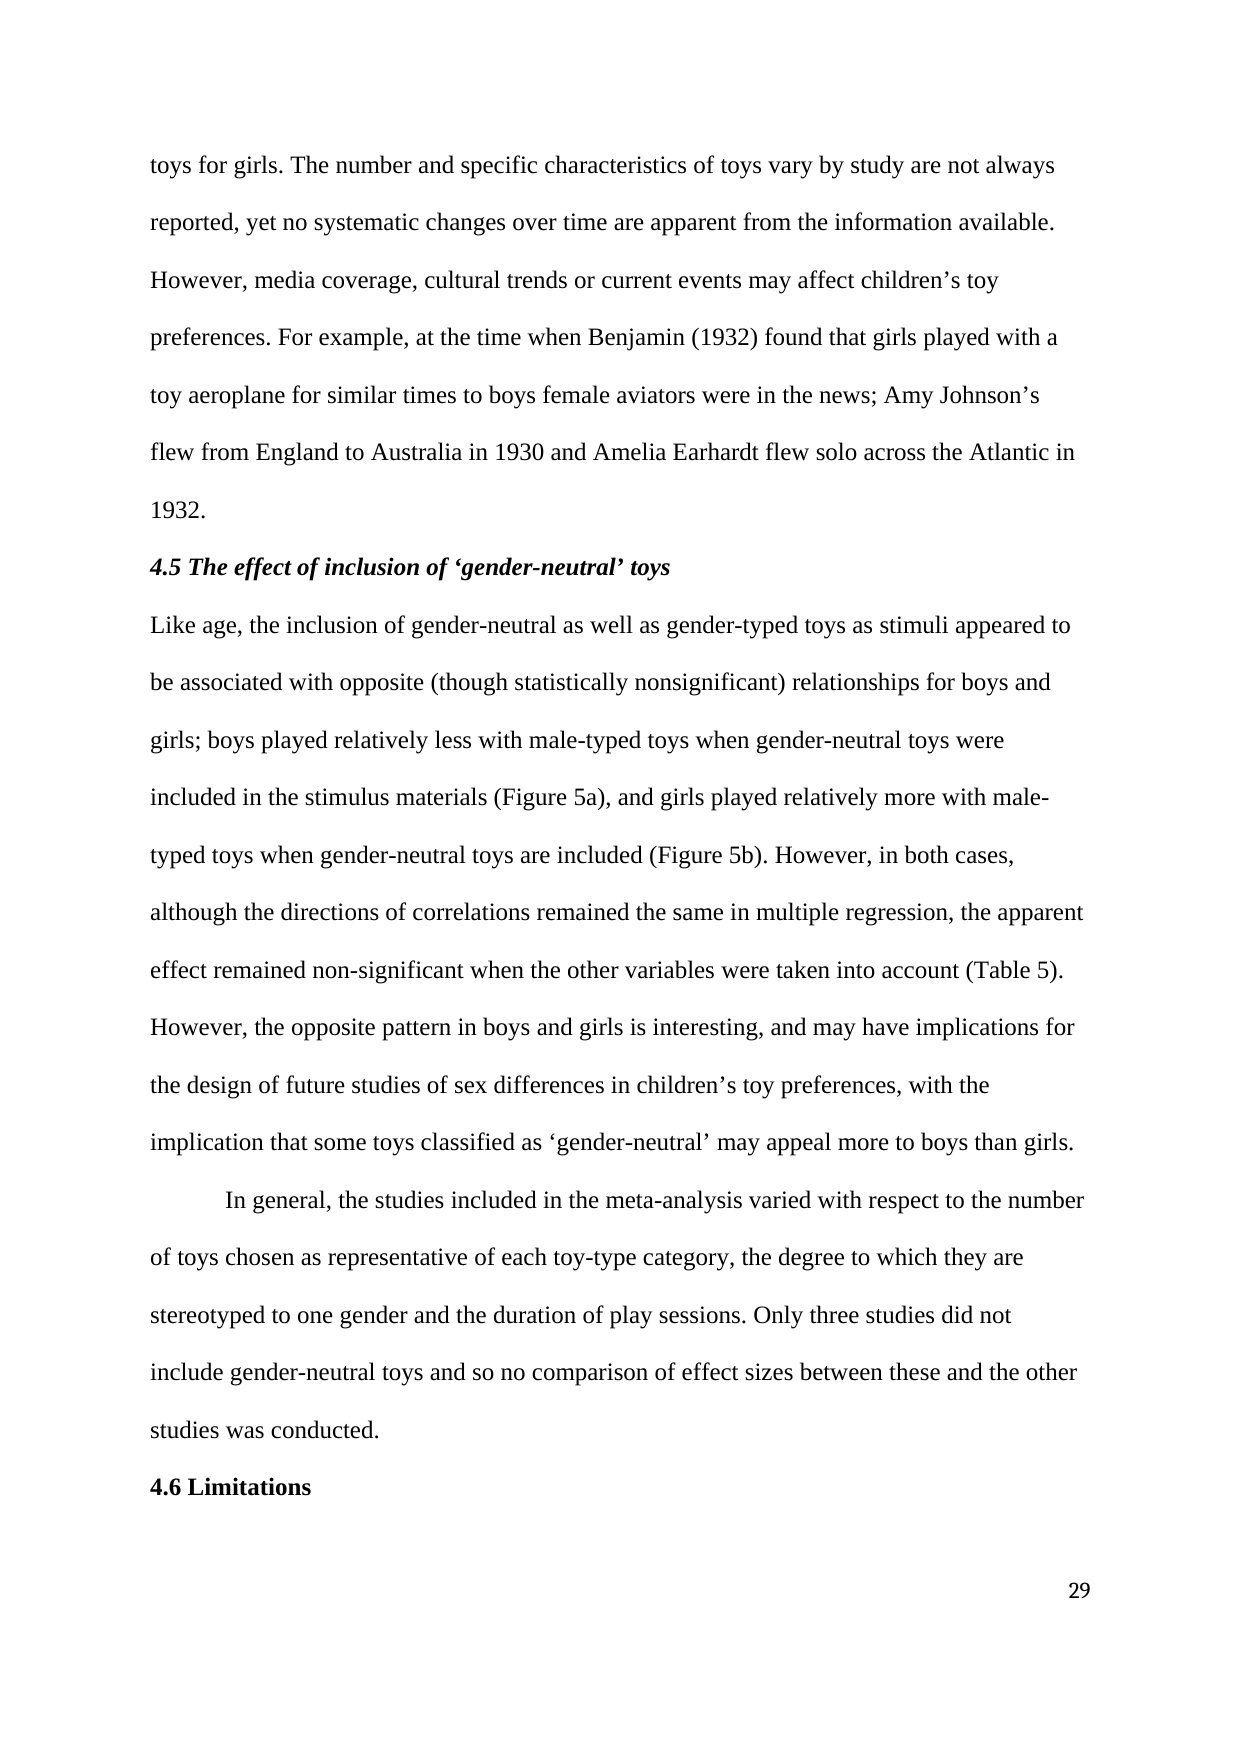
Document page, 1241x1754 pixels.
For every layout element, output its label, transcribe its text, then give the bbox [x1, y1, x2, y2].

text Like age, the inclusion of gender-neutral as well as gender-typed toys as stimuli appeared to be associated with opposite (though statistically nonsignificant) relationships for boys and girls; boys played relatively less with male-typed toys when gender-neutral toys were included in the stimulus materials (Figure 5a), and girls played relatively more with male-typed toys when gender-neutral toys are included (Figure 5b). However, in both cases, although the directions of correlations remained the same in multiple regression, the apparent effect remained non-significant when the other variables were taken into account (Table 5). However, the opposite pattern in boys and girls is interesting, and may have implications for the design of future studies of sex differences in children’s toy preferences, with the implication that some toys classified as ‘gender-neutral’ may appeal more to boys than girls. [150, 610, 1090, 1156]
text 4.5 The effect of inclusion of ‘gender-neutral’ toys [150, 552, 1090, 581]
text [150, 150, 1090, 524]
text 4.6 Limitations [150, 1472, 1090, 1501]
text In general, the studies included in the meta-analysis varied with respect to the number of toys chosen as representative of each toy-type category, the degree to which they are stereotyped to one gender and the duration of play sessions. Only three studies did not include gender-neutral toys and so no comparison of effect sizes between these and the other studies was conducted. [150, 1185, 1090, 1444]
